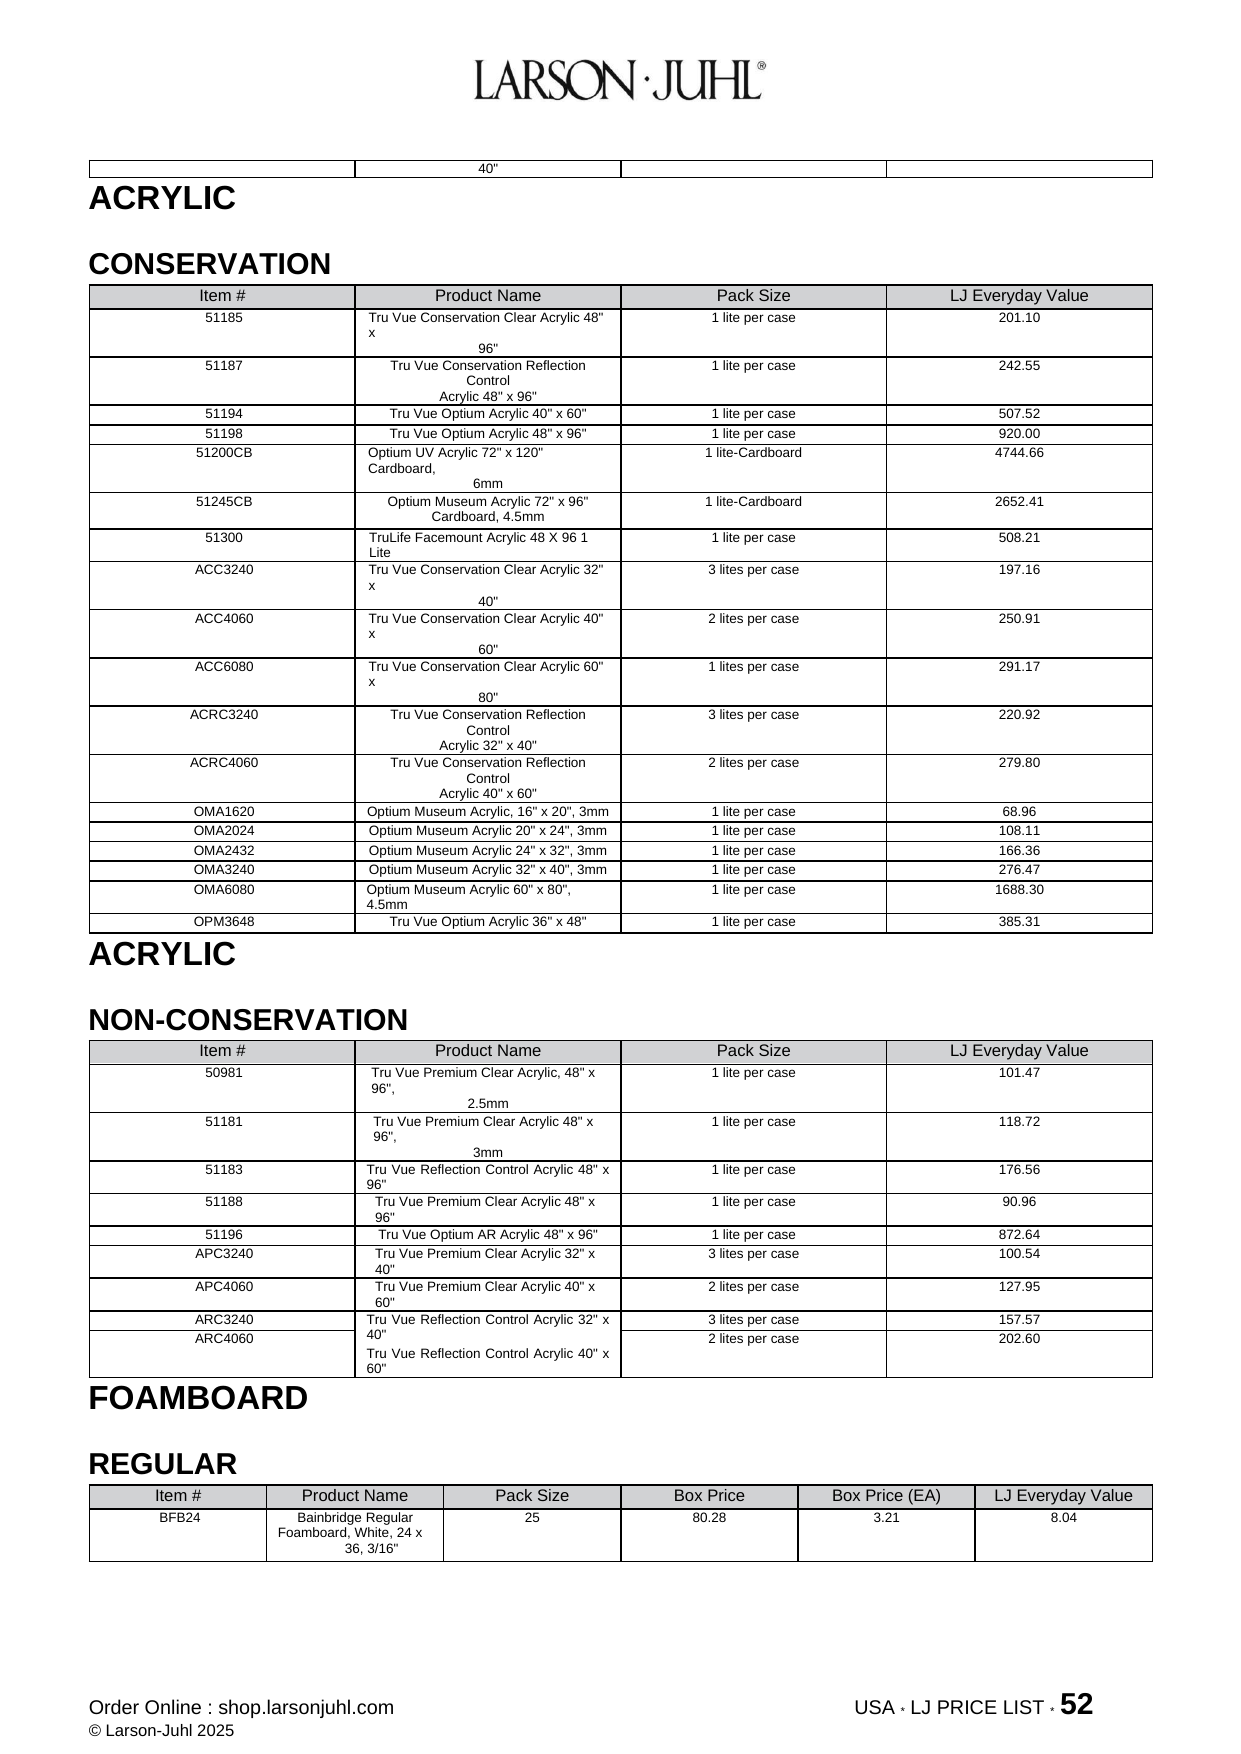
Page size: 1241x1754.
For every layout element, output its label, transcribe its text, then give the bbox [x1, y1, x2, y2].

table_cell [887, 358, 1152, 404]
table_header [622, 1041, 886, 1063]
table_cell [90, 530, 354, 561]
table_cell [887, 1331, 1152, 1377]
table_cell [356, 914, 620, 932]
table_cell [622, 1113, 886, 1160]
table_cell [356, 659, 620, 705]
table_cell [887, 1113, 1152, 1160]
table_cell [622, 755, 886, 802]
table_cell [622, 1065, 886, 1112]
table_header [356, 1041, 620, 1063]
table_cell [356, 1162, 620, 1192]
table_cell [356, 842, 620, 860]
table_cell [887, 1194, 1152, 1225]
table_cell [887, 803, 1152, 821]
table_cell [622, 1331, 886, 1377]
subtitle ACRYLIC [88, 934, 1094, 972]
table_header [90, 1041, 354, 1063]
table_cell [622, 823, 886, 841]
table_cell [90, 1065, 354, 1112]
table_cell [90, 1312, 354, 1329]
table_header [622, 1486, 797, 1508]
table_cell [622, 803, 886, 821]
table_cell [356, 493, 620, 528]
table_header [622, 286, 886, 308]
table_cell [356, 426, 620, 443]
text NON-CONSERVATION [88, 1002, 1094, 1037]
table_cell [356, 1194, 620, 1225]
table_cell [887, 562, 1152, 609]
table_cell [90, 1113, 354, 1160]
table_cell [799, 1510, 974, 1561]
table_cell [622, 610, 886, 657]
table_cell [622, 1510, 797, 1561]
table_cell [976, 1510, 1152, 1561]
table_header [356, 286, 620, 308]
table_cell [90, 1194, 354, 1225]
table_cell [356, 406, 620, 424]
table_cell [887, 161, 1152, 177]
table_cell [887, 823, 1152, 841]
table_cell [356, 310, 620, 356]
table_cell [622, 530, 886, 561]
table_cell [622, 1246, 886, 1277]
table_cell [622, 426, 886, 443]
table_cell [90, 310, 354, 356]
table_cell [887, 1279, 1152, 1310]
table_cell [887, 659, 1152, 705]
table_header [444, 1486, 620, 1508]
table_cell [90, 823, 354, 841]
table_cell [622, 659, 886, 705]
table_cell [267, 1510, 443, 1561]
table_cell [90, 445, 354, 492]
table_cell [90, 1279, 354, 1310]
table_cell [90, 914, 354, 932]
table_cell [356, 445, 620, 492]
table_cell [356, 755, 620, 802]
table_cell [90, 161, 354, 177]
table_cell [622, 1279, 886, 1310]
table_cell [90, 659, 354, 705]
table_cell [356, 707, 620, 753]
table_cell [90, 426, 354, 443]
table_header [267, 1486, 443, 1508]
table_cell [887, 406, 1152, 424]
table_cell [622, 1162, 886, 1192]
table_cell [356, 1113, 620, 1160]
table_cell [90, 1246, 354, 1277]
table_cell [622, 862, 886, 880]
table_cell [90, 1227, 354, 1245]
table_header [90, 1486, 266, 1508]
text CONSERVATION [88, 246, 1094, 281]
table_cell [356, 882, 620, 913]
subtitle FOAMBOARD [88, 1378, 1094, 1417]
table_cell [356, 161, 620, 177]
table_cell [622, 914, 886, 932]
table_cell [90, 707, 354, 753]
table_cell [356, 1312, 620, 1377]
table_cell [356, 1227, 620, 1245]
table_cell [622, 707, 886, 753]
text REGULAR [88, 1446, 1094, 1481]
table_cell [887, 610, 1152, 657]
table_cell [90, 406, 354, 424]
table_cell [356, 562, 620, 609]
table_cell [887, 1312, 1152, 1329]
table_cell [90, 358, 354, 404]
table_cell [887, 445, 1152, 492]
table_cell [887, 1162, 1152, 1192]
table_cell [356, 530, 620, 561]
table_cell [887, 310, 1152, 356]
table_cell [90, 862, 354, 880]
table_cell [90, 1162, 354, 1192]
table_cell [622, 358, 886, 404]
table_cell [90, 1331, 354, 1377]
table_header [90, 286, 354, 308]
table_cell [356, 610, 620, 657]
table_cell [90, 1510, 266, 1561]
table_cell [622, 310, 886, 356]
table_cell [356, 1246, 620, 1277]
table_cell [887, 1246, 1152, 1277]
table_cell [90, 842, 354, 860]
picture [472, 59, 768, 102]
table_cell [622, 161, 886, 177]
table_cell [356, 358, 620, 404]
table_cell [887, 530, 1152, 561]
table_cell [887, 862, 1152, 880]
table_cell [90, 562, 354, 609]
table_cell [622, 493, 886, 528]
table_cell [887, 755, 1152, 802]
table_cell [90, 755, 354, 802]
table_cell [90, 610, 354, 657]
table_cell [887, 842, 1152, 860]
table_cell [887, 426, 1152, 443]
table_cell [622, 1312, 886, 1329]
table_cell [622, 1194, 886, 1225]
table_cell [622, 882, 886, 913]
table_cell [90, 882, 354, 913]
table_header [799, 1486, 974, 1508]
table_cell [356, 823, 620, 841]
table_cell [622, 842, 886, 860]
subtitle ACRYLIC [88, 178, 1094, 217]
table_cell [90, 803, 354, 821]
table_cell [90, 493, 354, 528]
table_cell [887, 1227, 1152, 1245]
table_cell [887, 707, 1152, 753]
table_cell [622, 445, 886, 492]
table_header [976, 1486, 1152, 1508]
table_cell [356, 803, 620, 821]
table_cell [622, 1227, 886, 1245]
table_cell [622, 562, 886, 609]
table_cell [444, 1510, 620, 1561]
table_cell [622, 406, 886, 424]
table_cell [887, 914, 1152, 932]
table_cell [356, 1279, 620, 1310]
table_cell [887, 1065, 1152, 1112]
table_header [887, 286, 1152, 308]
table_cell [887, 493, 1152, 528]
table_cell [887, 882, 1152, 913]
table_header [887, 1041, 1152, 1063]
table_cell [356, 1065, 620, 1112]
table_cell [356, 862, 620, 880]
